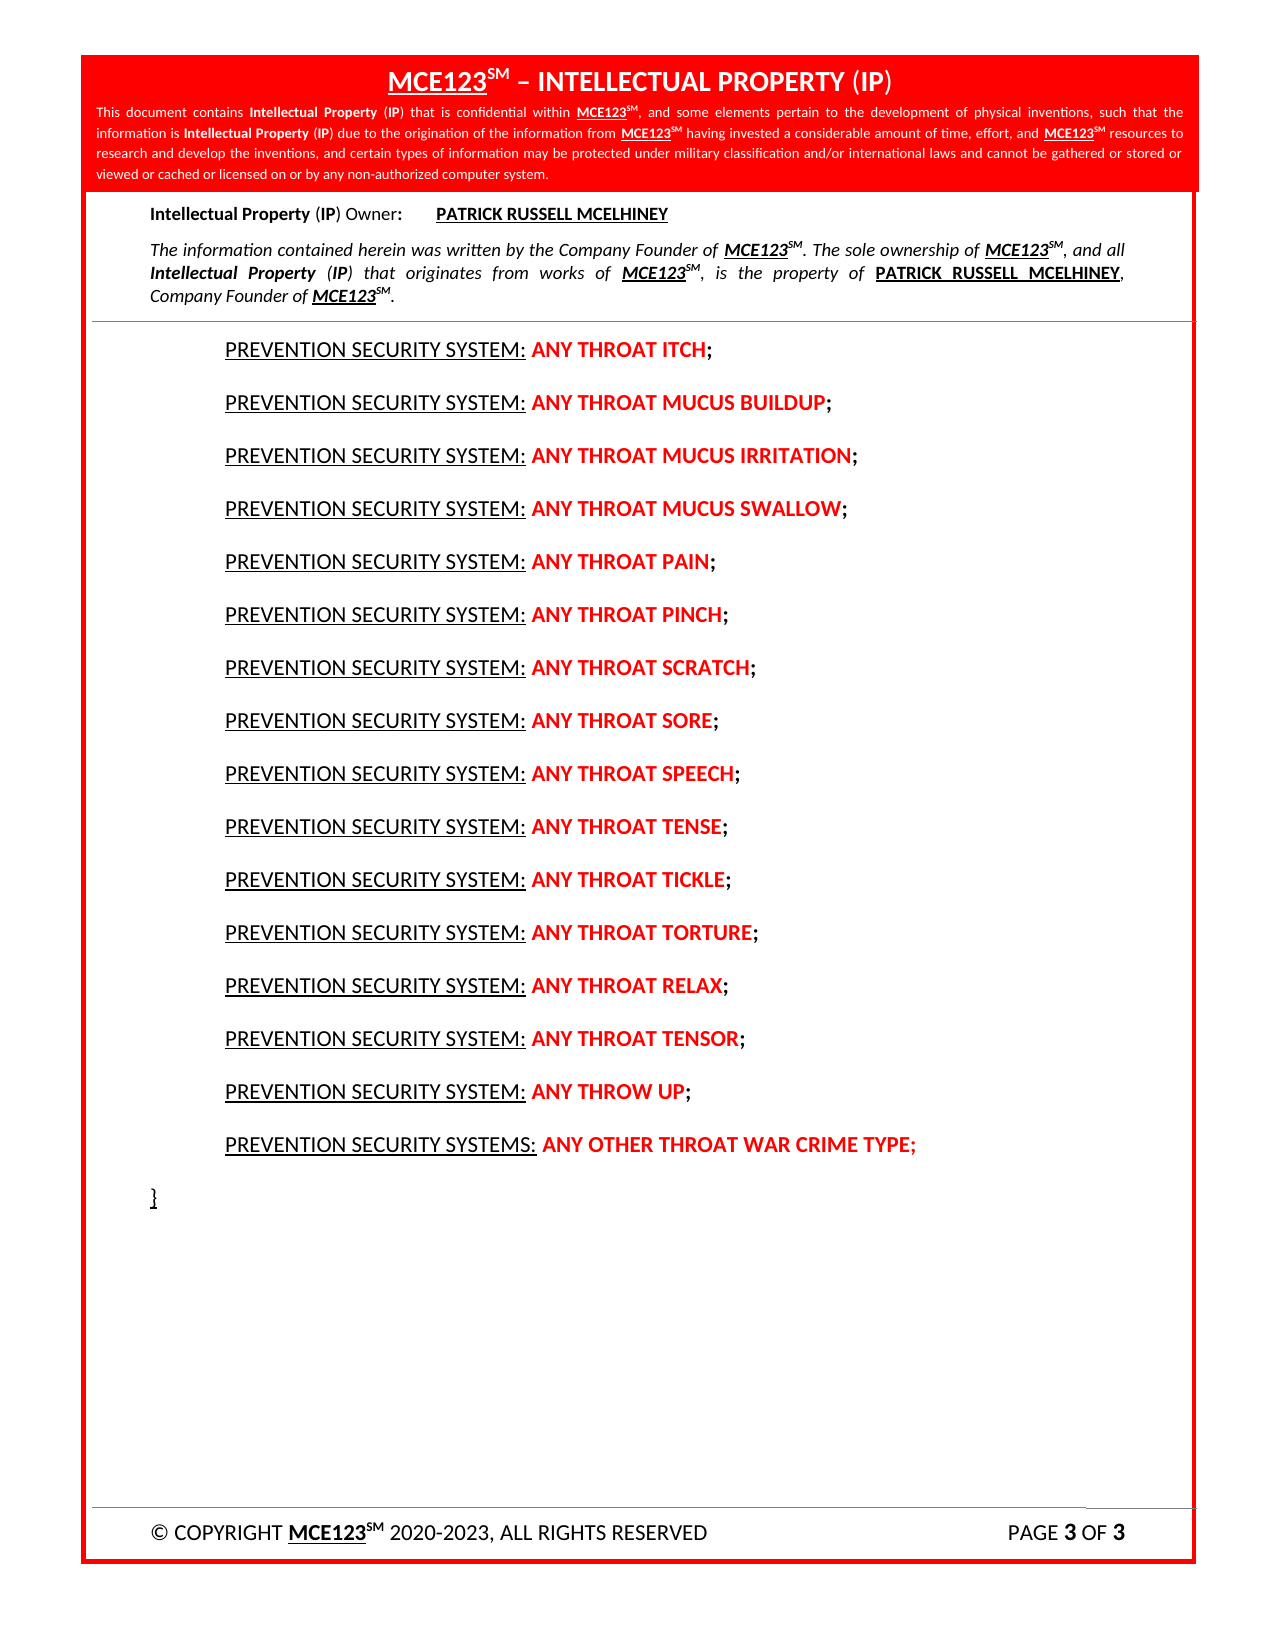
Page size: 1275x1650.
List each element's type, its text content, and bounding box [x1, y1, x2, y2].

text PREVENTION SECURITY SYSTEM: ANY THROAT TORTURE; [150, 918, 1125, 946]
text PREVENTION SECURITY SYSTEM: ANY THROAT ITCH; [150, 335, 1125, 363]
text } [150, 1183, 1125, 1211]
text PREVENTION SECURITY SYSTEM: ANY THROAT SCRATCH; [187, 653, 1125, 681]
text PREVENTION SECURITY SYSTEMS: ANY OTHER THROAT WAR CRIME TYPE; [187, 1130, 1125, 1158]
text PREVENTION SECURITY SYSTEM: ANY THROAT TENSE; [187, 812, 1125, 840]
text PREVENTION SECURITY SYSTEM: ANY THROAT SORE; [187, 706, 1125, 734]
text PREVENTION SECURITY SYSTEM: ANY THROAT TENSOR; [150, 1024, 1125, 1052]
text PREVENTION SECURITY SYSTEM: ANY THROW UP; [150, 1077, 1125, 1105]
text PREVENTION SECURITY SYSTEM: ANY THROAT MUCUS SWALLOW; [187, 494, 1125, 522]
text PREVENTION SECURITY SYSTEM: ANY THROAT MUCUS IRRITATION; [187, 441, 1125, 469]
text PREVENTION SECURITY SYSTEM: ANY THROAT TICKLE; [187, 865, 1125, 893]
text PREVENTION SECURITY SYSTEM: ANY THROAT PINCH; [187, 600, 1125, 628]
text PREVENTION SECURITY SYSTEM: ANY THROAT RELAX; [150, 971, 1125, 999]
text PREVENTION SECURITY SYSTEM: ANY THROAT PAIN; [187, 547, 1125, 575]
text PREVENTION SECURITY SYSTEM: ANY THROAT MUCUS BUILDUP; [187, 388, 1125, 416]
text PREVENTION SECURITY SYSTEM: ANY THROAT SPEECH; [187, 759, 1125, 787]
